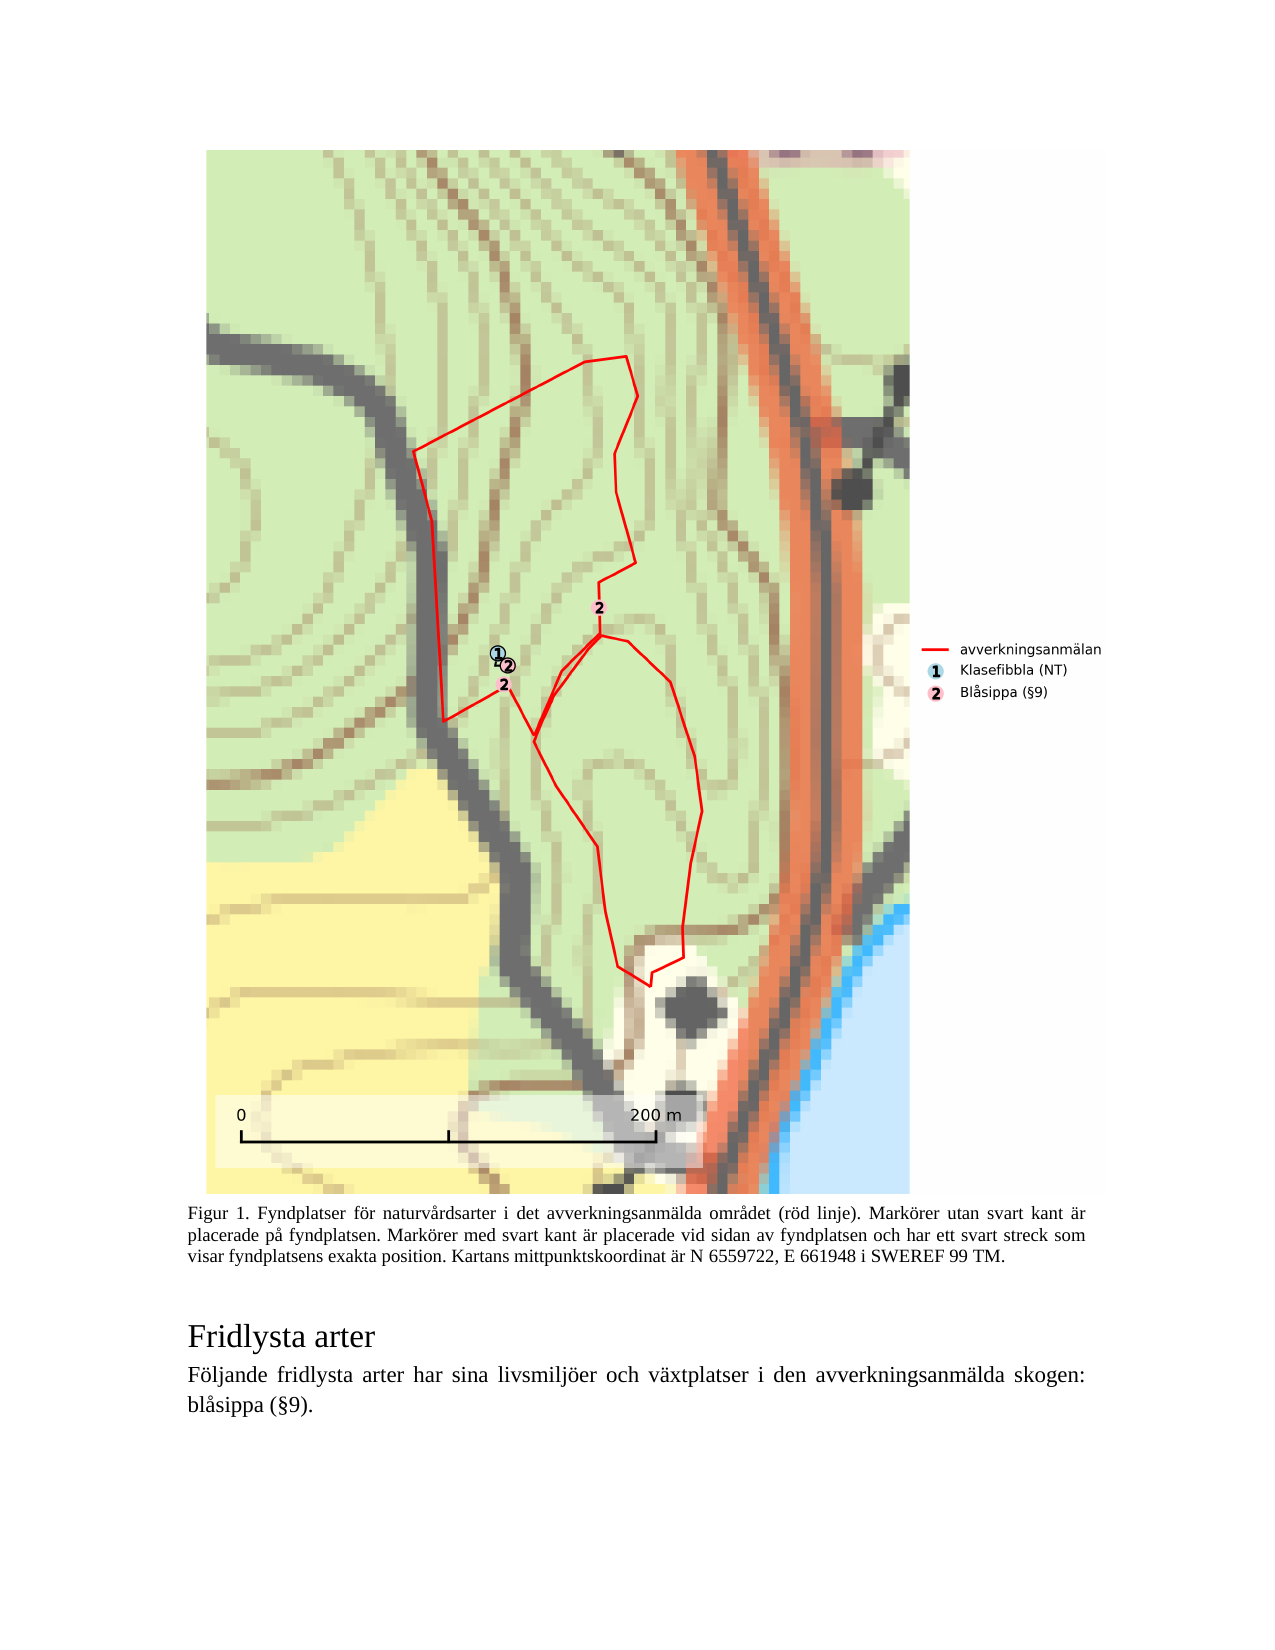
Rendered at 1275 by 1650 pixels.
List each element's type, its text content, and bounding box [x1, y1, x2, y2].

subtitle Fridlysta arter [187, 1317, 1087, 1355]
text Figur 1. Fyndplatser för naturvårdsarter i det avverkningsanmälda området (röd linje). Markörer utan svart kant är placerade på fyndplatsen. Markörer med svart kant är placerade vid sidan av fyndplatsen och har ett svart streck som visar fyndplatsens exakta position. Kartans mittpunktskoordinat är N 6559722, E 661948 i SWEREF 99 TM. [187, 1202, 1087, 1267]
picture [206, 150, 1107, 1194]
text Följande fridlysta arter har sina livsmiljöer och växtplatser i den avverkningsanmälda skogen: blåsippa (§9). [187, 1361, 1087, 1417]
